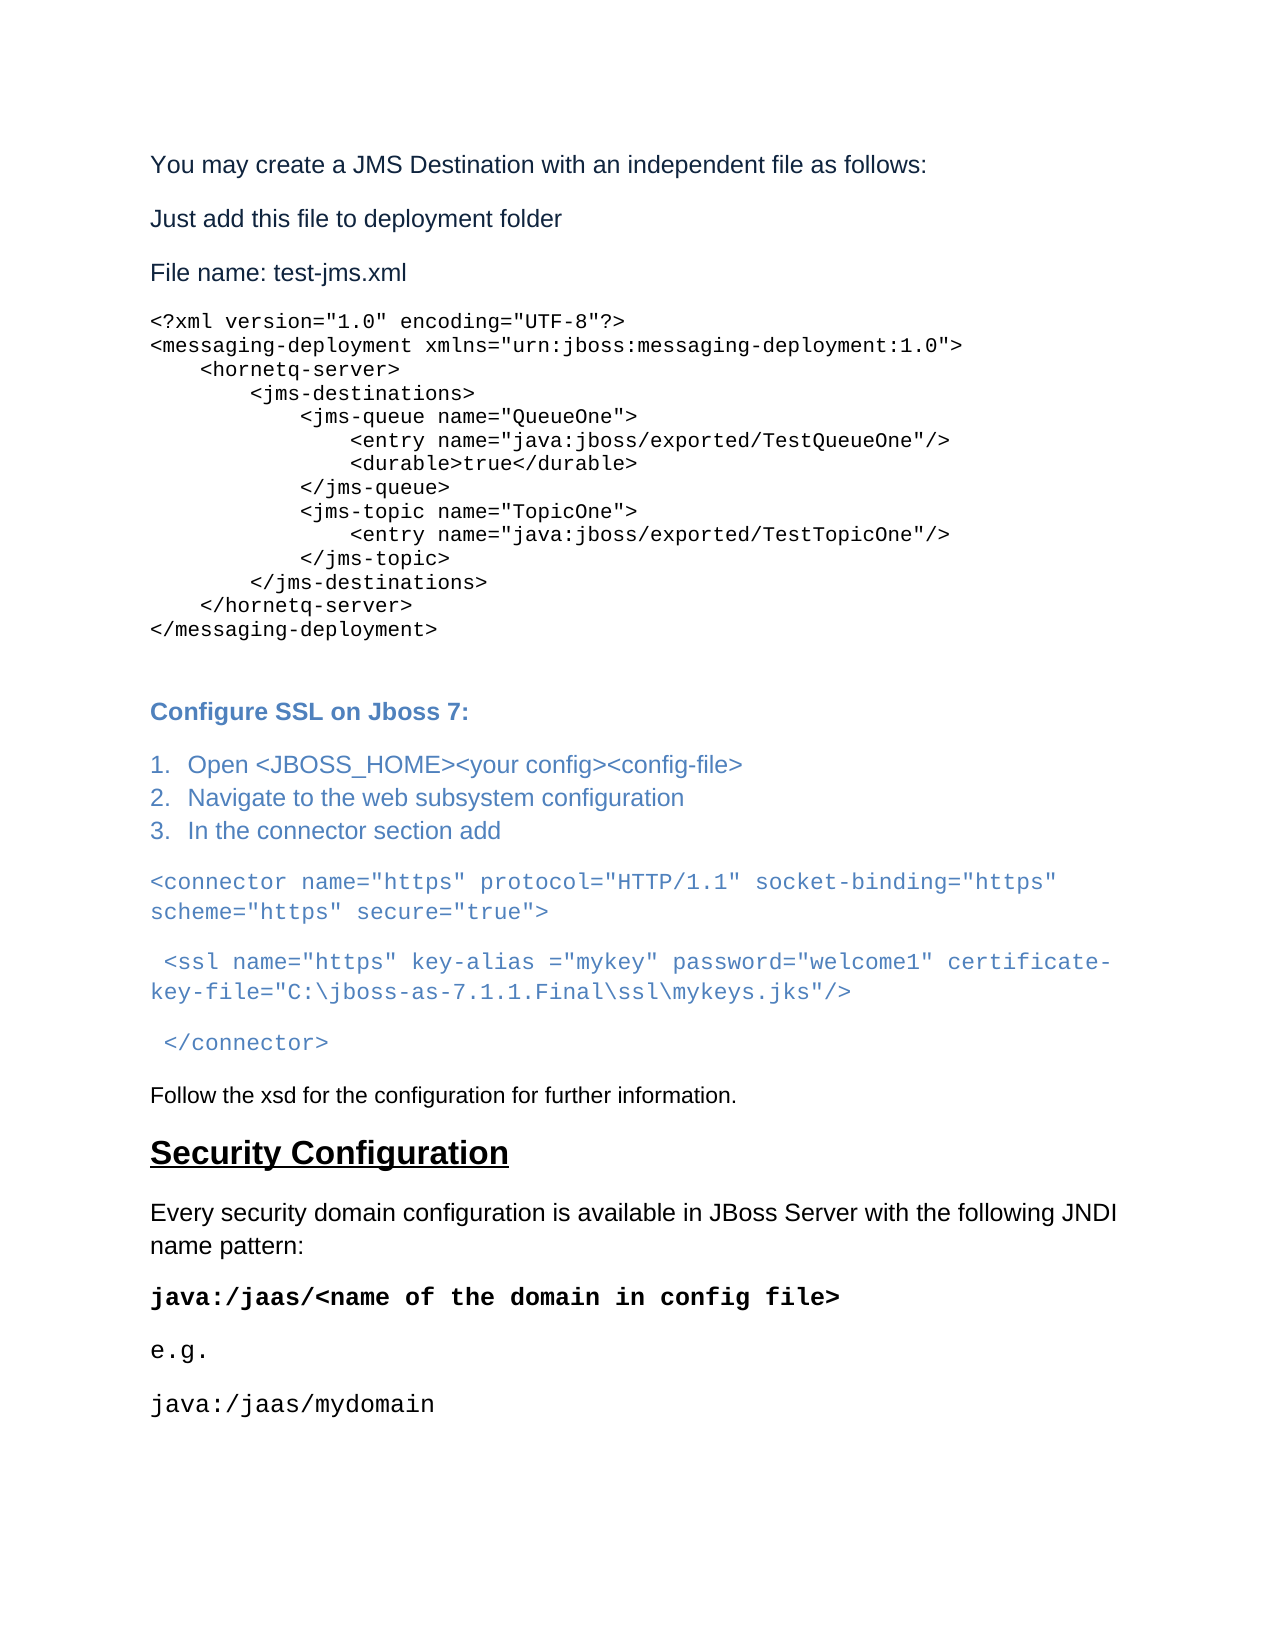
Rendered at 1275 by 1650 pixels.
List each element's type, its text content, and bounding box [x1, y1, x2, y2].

text <durable>true</durable> [150, 453, 1125, 477]
text Security Configuration [150, 1133, 1125, 1171]
text <ssl name="https" key-alias ="mykey" password="welcome1" certificate-key-file="C:\jboss-as-7.1.1.Final\ssl\mykeys.jks"/> [150, 951, 1125, 1006]
text </hornetq-server> [150, 595, 1125, 619]
text <jms-destinations> [150, 382, 1125, 406]
text </jms-destinations> [150, 572, 1125, 595]
text <?xml version="1.0" encoding="UTF-8"?> [150, 312, 1125, 335]
text Follow the xsd for the configuration for further information. [150, 1082, 1125, 1108]
text java:/jaas/<name of the domain in config file> [150, 1284, 1125, 1313]
text java:/jaas/mydomain [150, 1391, 1125, 1419]
text Every security domain configuration is available in JBoss Server with the following JNDI name pattern: [150, 1198, 1125, 1259]
text Just add this file to deployment folder [150, 204, 1125, 233]
text File name: test-jms.xml [150, 258, 1125, 286]
text </jms-queue> [150, 477, 1125, 501]
list Open <JBOSS_HOME><your config><config-file> [150, 750, 1125, 779]
list In the connector section add [150, 816, 1125, 845]
text <connector name="https" protocol="HTTP/1.1" socket-binding="https" scheme="https" secure="true"> [150, 870, 1125, 926]
text <jms-queue name="QueueOne"> [150, 406, 1125, 430]
text <entry name="java:jboss/exported/TestQueueOne"/> [150, 430, 1125, 453]
text <messaging-deployment xmlns="urn:jboss:messaging-deployment:1.0"> [150, 335, 1125, 359]
list Navigate to the web subsystem configuration [150, 783, 1125, 812]
text </jms-topic> [150, 548, 1125, 572]
text </connector> [150, 1031, 1125, 1057]
text <hornetq-server> [150, 359, 1125, 382]
text e.g. [150, 1338, 1125, 1366]
text You may create a JMS Destination with an independent file as follows: [150, 150, 1125, 179]
text <entry name="java:jboss/exported/TestTopicOne"/> [150, 524, 1125, 548]
text <jms-topic name="TopicOne"> [150, 501, 1125, 524]
text Configure SSL on Jboss 7: [150, 696, 1125, 725]
text </messaging-deployment> [150, 619, 1125, 643]
